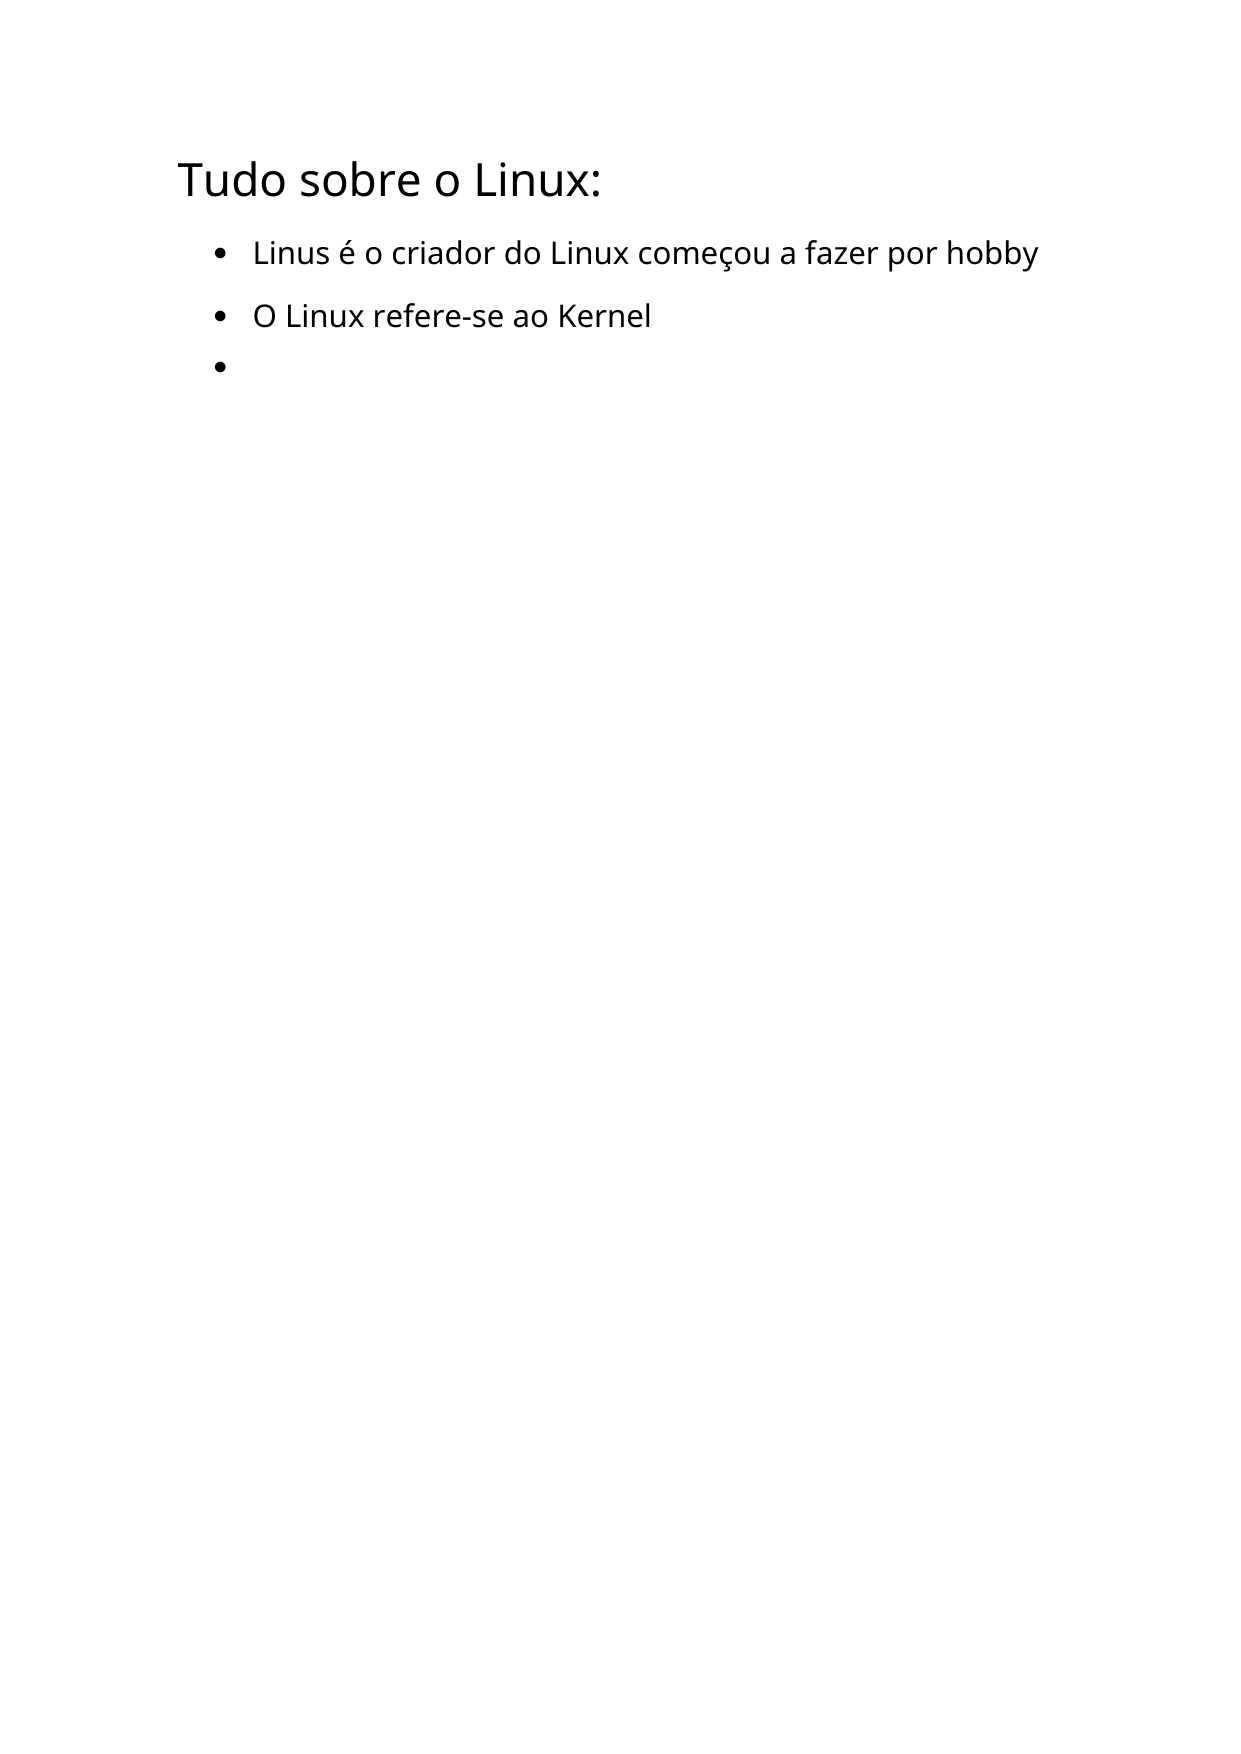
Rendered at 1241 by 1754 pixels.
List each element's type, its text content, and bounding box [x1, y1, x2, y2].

list O Linux refere-se ao Kernel [215, 294, 1063, 337]
subtitle Linus é o criador do Linux começou a fazer por hobby [215, 231, 1063, 273]
subtitle Tudo sobre o Linux: [177, 148, 1063, 210]
